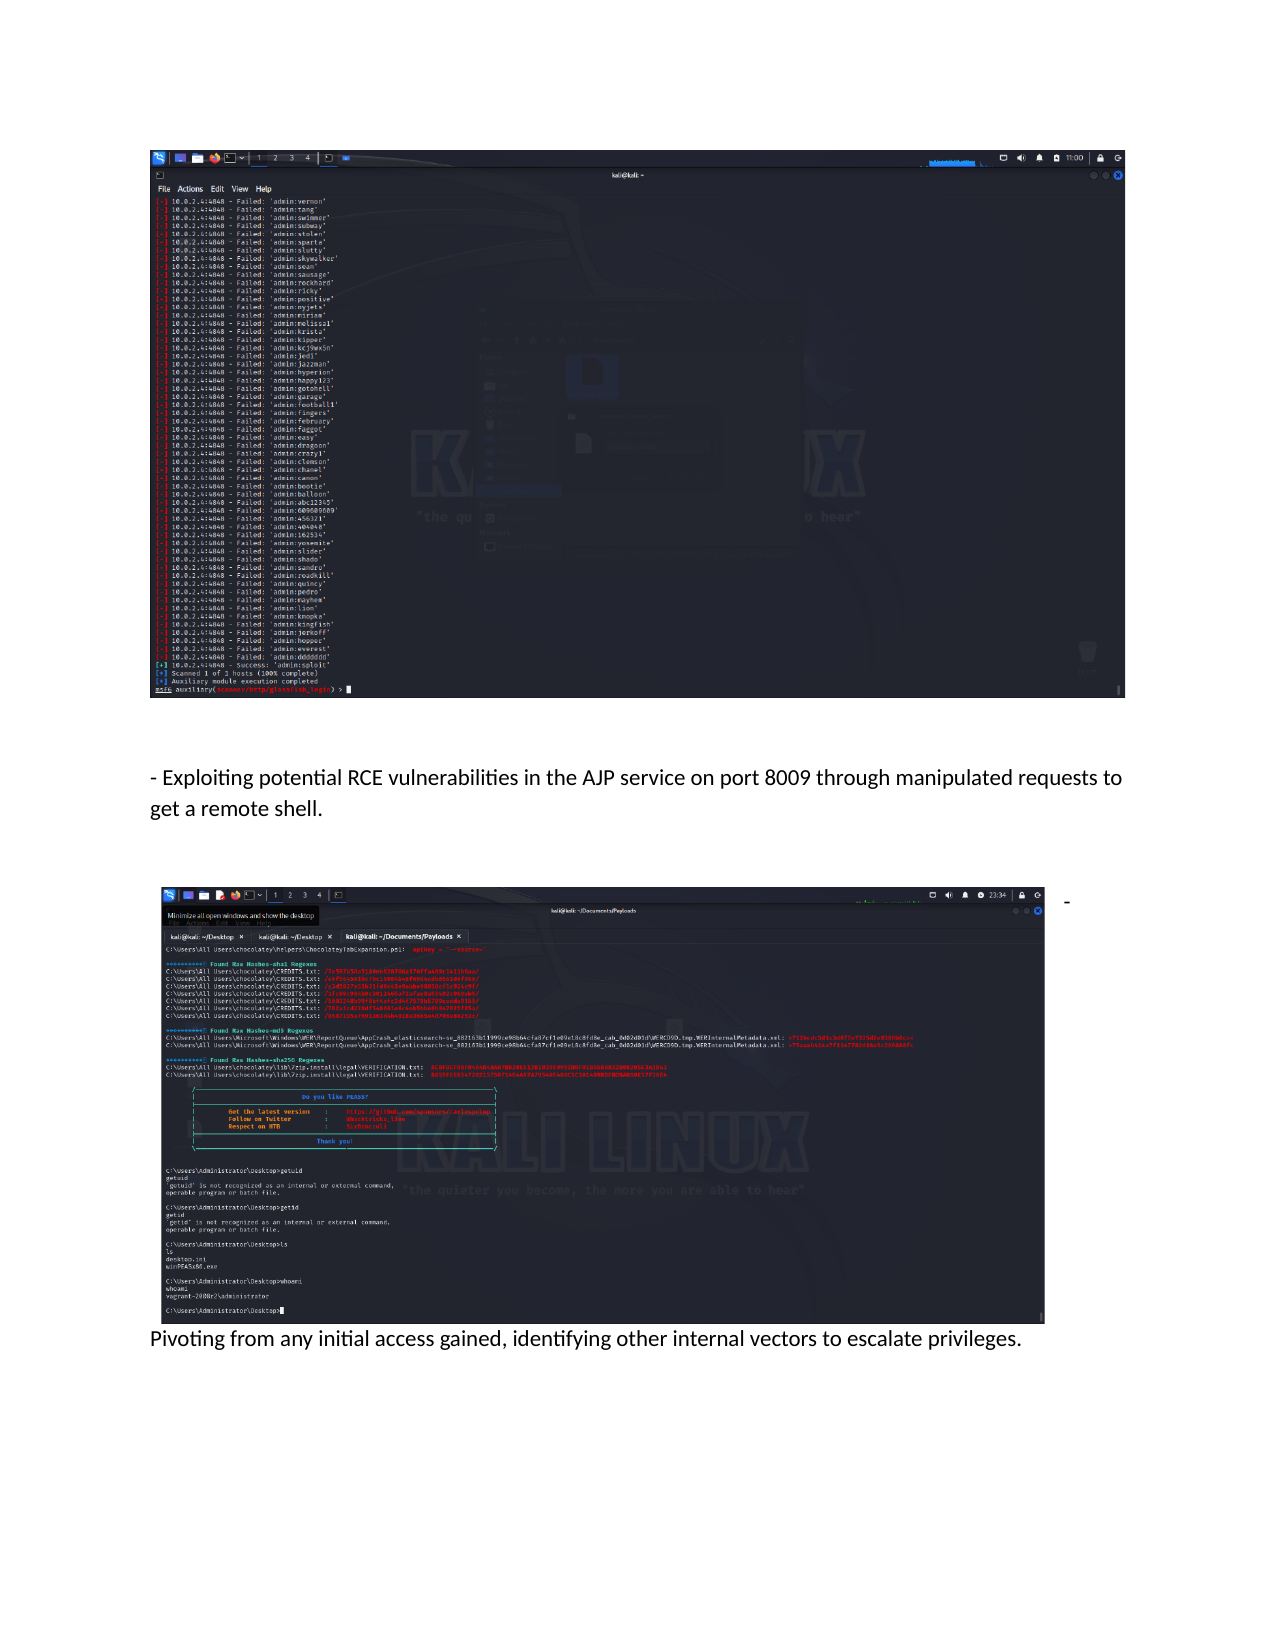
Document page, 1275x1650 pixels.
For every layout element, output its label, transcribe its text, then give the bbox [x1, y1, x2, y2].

picture [161, 887, 1045, 1324]
text - Exploiting potential RCE vulnerabilities in the AJP service on port 8009 through manipulated requests to get a remote shell. [150, 763, 1125, 822]
picture [150, 150, 1125, 698]
